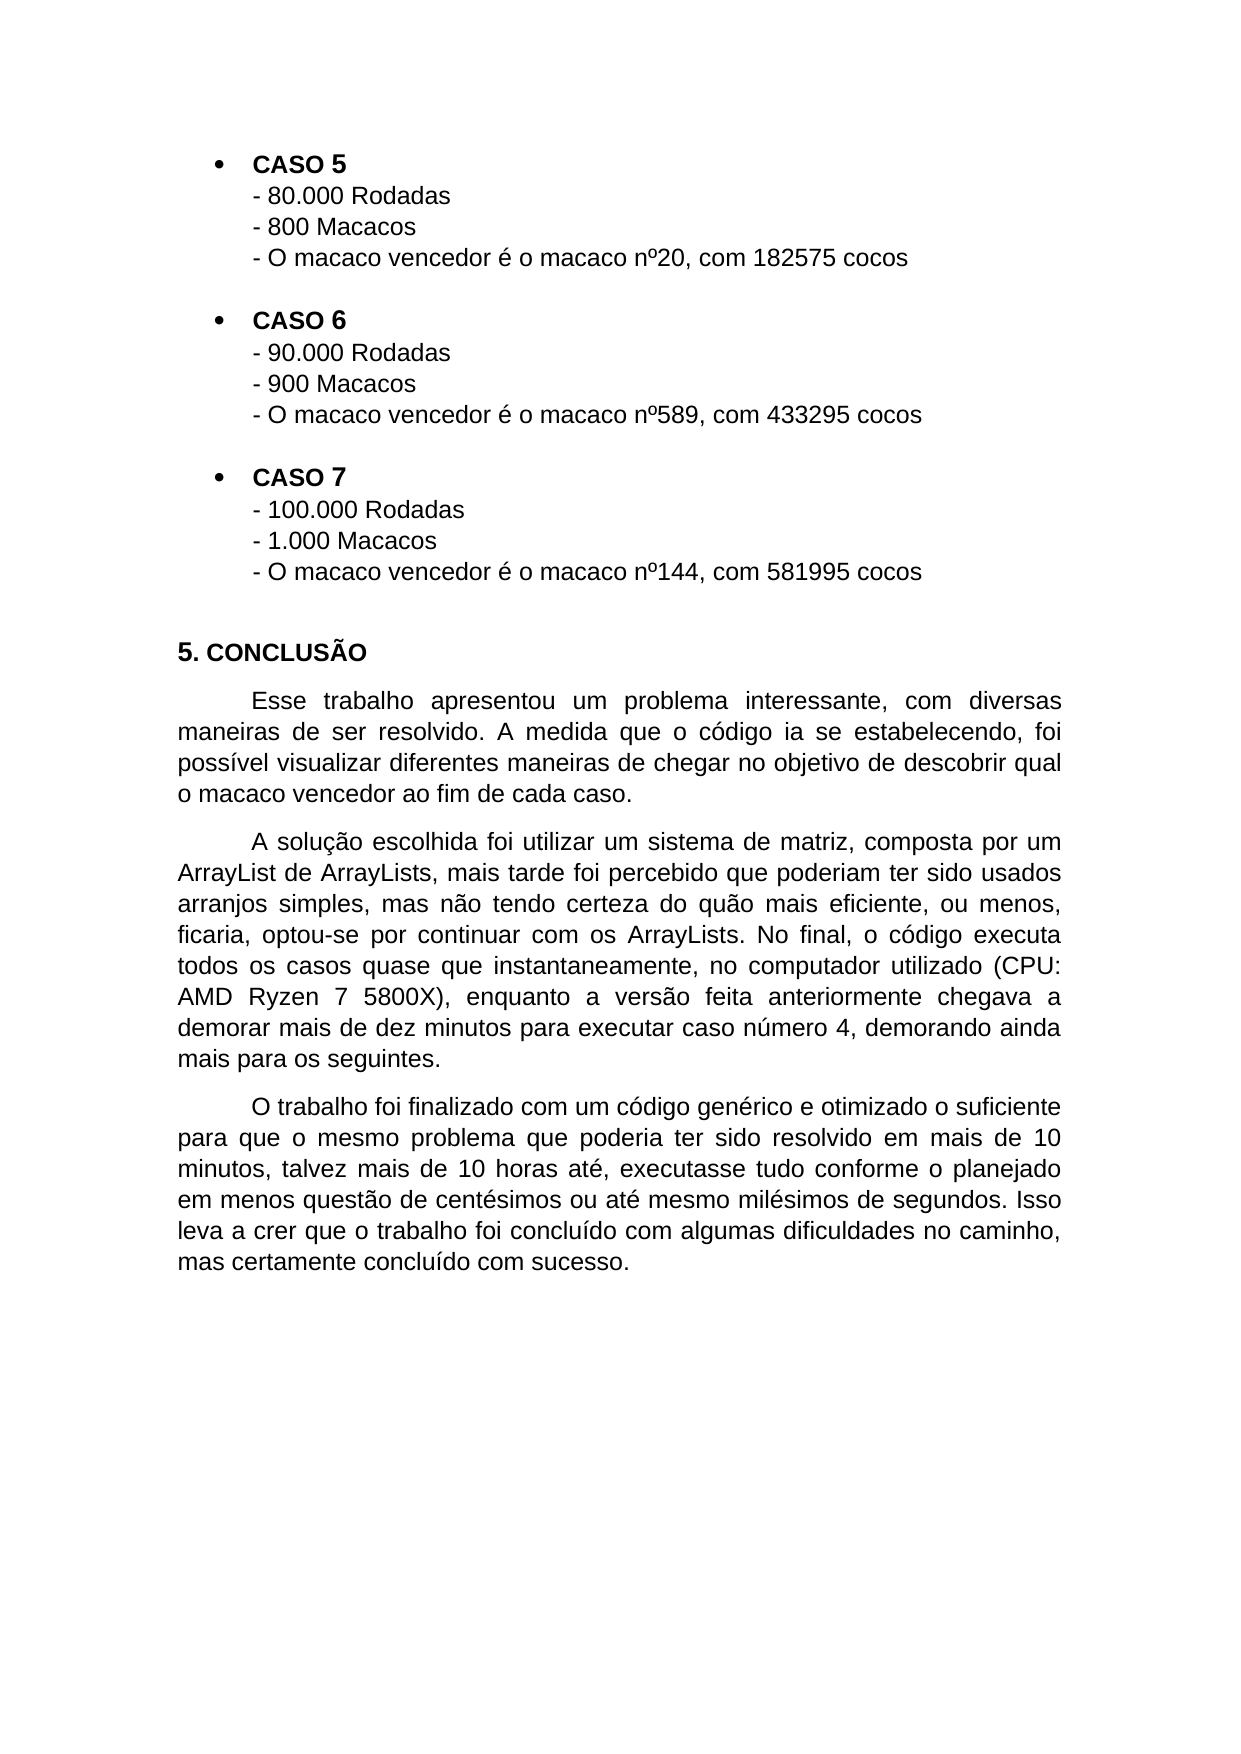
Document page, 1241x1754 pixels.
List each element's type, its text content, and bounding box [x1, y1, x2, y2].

text O trabalho foi finalizado com um código genérico e otimizado o suficiente para que o mesmo problema que poderia ter sido resolvido em mais de 10 minutos, talvez mais de 10 horas até, executasse tudo conforme o planejado em menos questão de centésimos ou até mesmo milésimos de segundos. Isso leva a crer que o trabalho foi concluído com algumas dificuldades no caminho, mas certamente concluído com sucesso. [177, 1092, 1063, 1276]
text A solução escolhida foi utilizar um sistema de matriz, composta por um ArrayList de ArrayLists, mais tarde foi percebido que poderiam ter sido usados arranjos simples, mas não tendo certeza do quão mais eficiente, ou menos, ficaria, optou-se por continuar com os ArrayLists. No final, o código executa todos os casos quase que instantaneamente, no computador utilizado (CPU: AMD Ryzen 7 5800X), enquanto a versão feita anteriormente chegava a demorar mais de dez minutos para executar caso número 4, demorando ainda mais para os seguintes. [177, 827, 1063, 1073]
list CASO 6 - 90.000 Rodadas - 900 Macacos - O macaco vencedor é o macaco nº589, com 433295 cocos [215, 304, 1063, 459]
list CASO 7 - 100.000 Rodadas - 1.000 Macacos - O macaco vencedor é o macaco nº144, com 581995 cocos [215, 461, 1063, 586]
list CASO 5 - 80.000 Rodadas - 800 Macacos - O macaco vencedor é o macaco nº20, com 182575 cocos [215, 148, 1063, 302]
text Esse trabalho apresentou um problema interessante, com diversas maneiras de ser resolvido. A medida que o código ia se estabelecendo, foi possível visualizar diferentes maneiras de chegar no objetivo de descobrir qual o macaco vencedor ao fim de cada caso. [177, 686, 1063, 808]
text 5. CONCLUSÃO [177, 636, 1063, 667]
